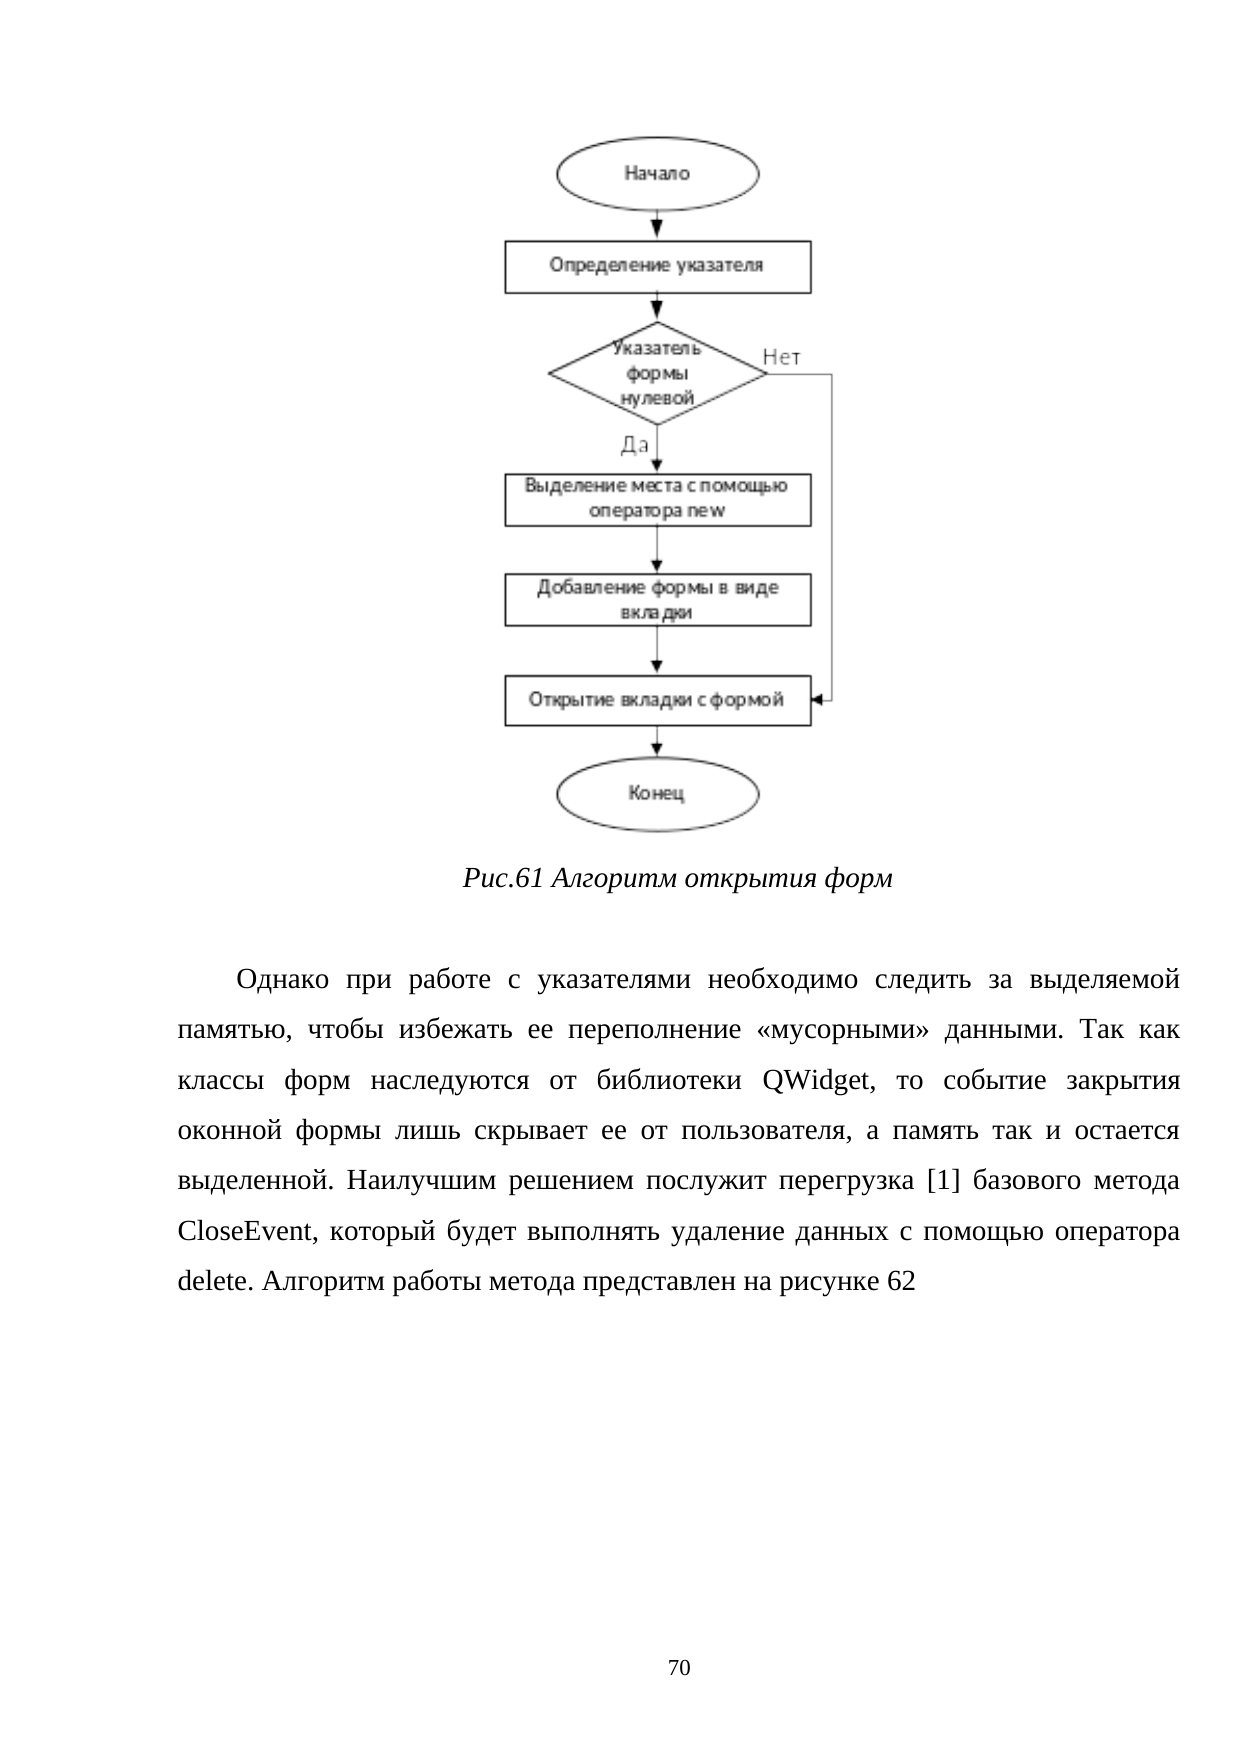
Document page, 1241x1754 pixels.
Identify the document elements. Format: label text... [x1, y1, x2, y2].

text Однако при работе с указателями необходимо следить за выделяемой памятью, чтобы избежать ее переполнение «мусорными» данными. Так как классы форм наследуются от библиотеки QWidget, то событие закрытия оконной формы лишь скрывает ее от пользователя, а память так и остается выделенной. Наилучшим решением послужит перегрузка [1] базового метода СloseEvent, который будет выполнять удаление данных с помощью оператора delete. Алгоритм работы метода представлен на рисунке 62 [177, 961, 1181, 1297]
text Рис.61 Алгоритм открытия форм [177, 861, 1181, 894]
